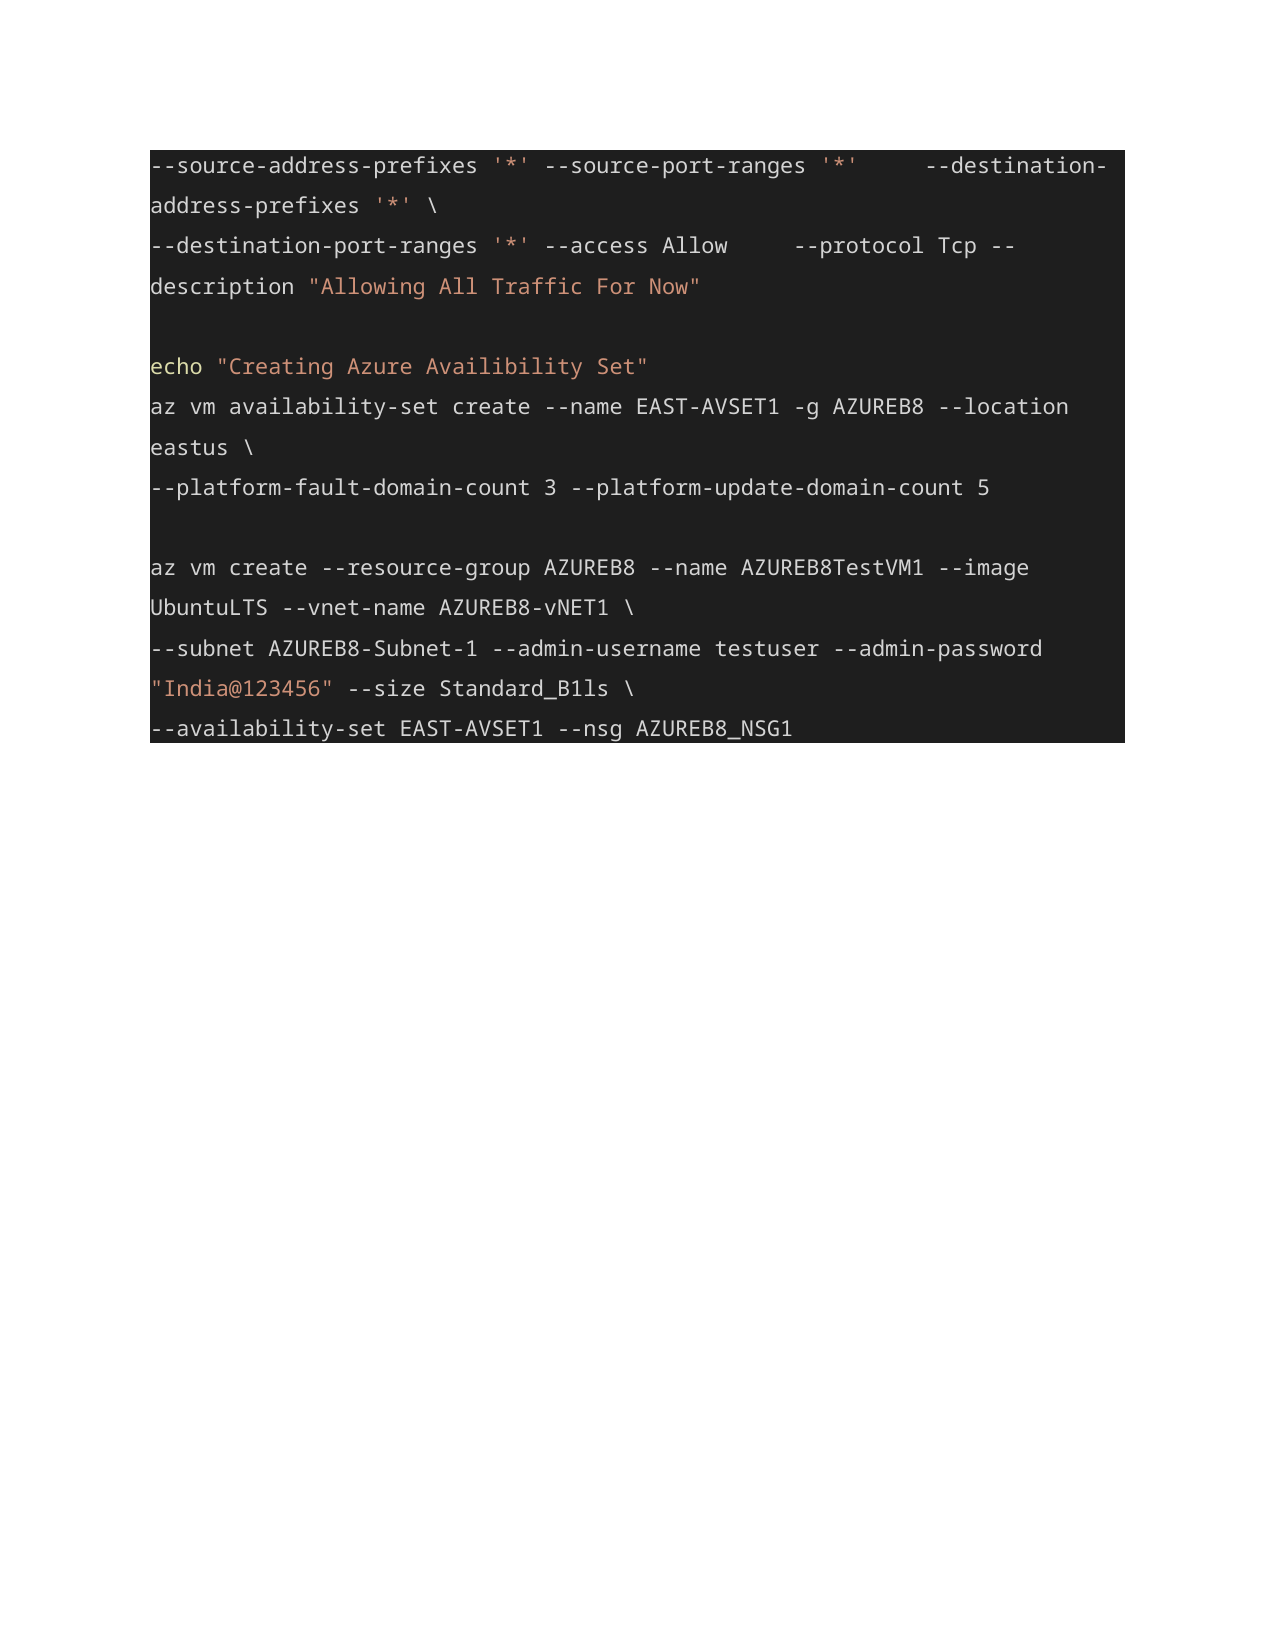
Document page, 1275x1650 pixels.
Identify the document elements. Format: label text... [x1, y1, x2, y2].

text az vm availability-set create --name EAST-AVSET1 -g AZUREB8 --location eastus \ [150, 391, 1125, 461]
text --subnet AZUREB8-Subnet-1 --admin-username testuser --admin-password "India@123456" --size Standard_B1ls \ [150, 632, 1125, 702]
text --platform-fault-domain-count 3 --platform-update-domain-count 5 [150, 472, 1125, 501]
text echo "Creating Azure Availibility Set" [150, 351, 1125, 381]
text --source-address-prefixes '*' --source-port-ranges '*' --destination-address-prefixes '*' \ [150, 150, 1125, 220]
text --destination-port-ranges '*' --access Allow --protocol Tcp --description "Allowing All Traffic For Now" [150, 230, 1125, 300]
text --availability-set EAST-AVSET1 --nsg AZUREB8_NSG1 [150, 713, 1125, 743]
text az vm create --resource-group AZUREB8 --name AZUREB8TestVM1 --image UbuntuLTS --vnet-name AZUREB8-vNET1 \ [150, 552, 1125, 622]
